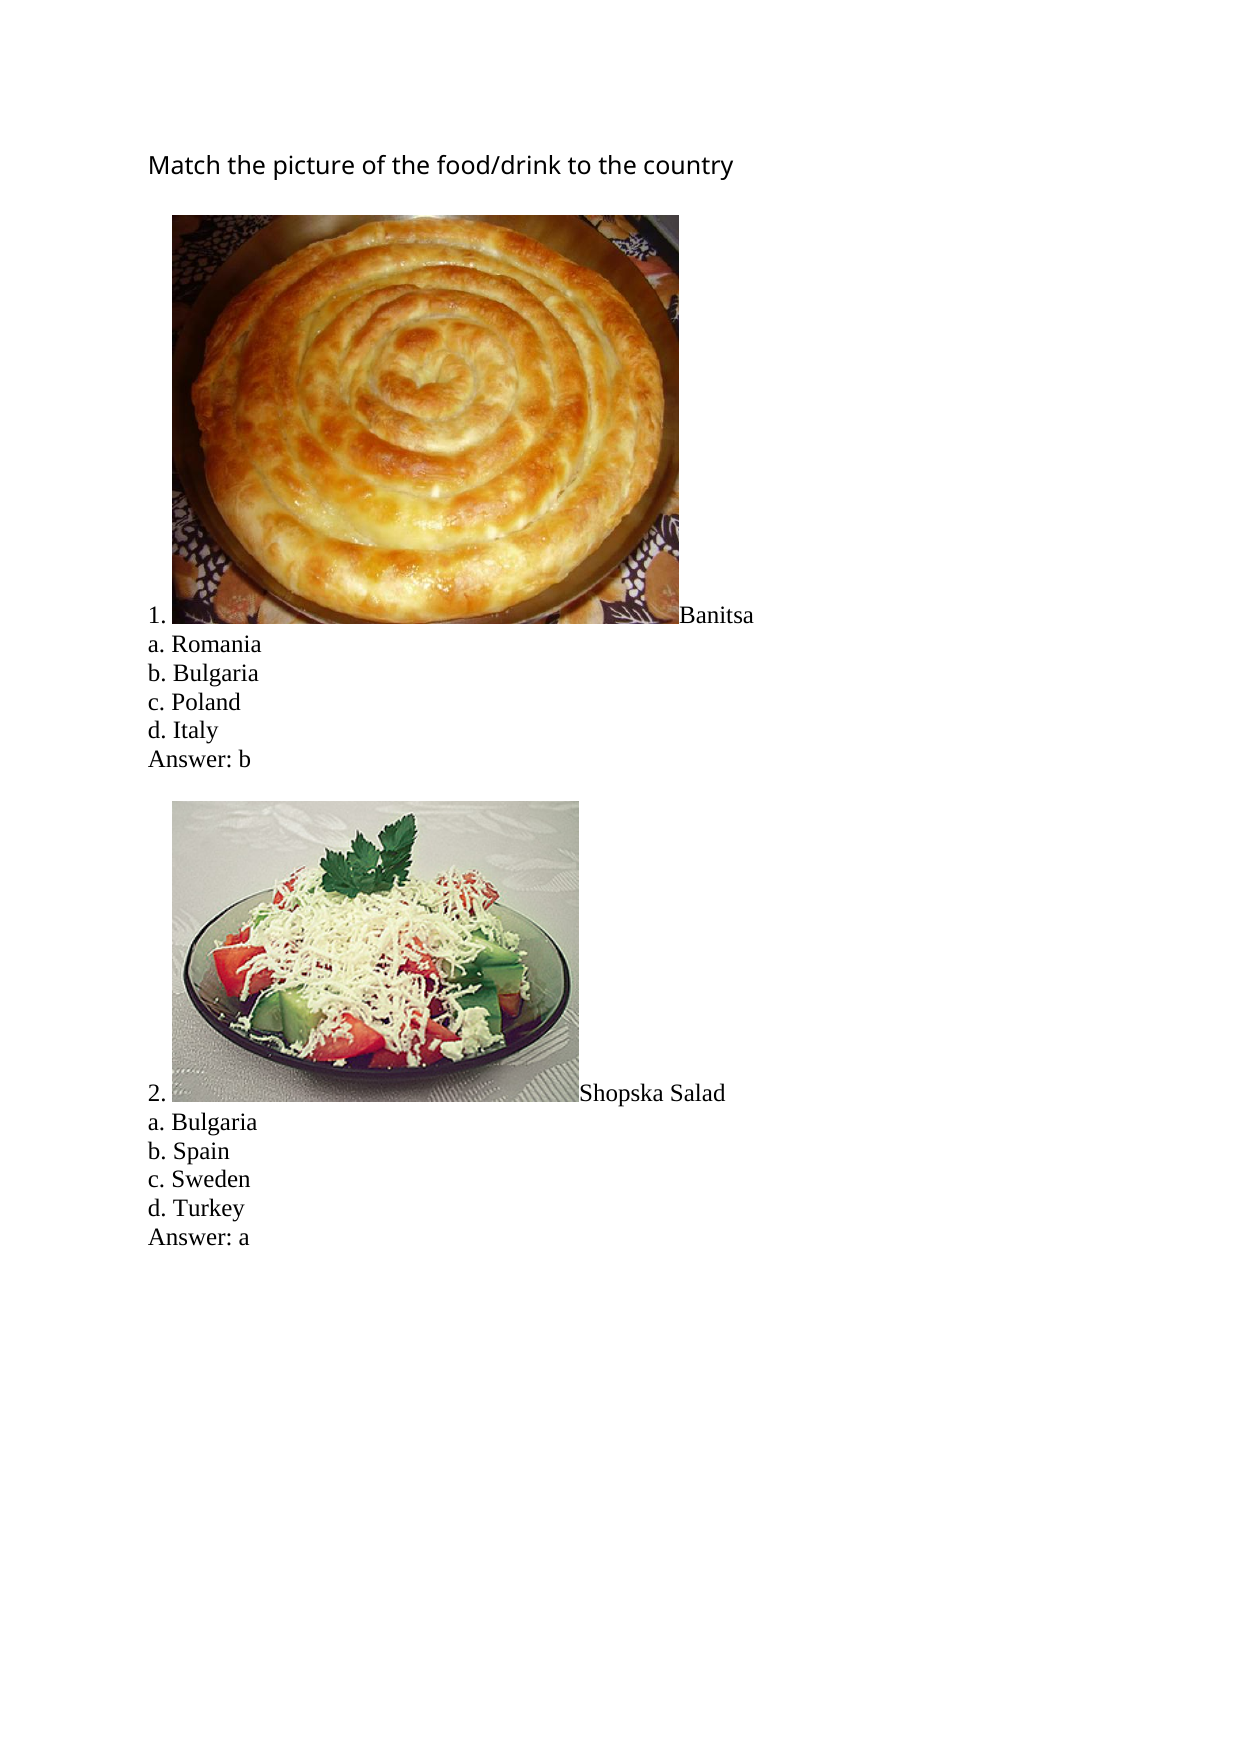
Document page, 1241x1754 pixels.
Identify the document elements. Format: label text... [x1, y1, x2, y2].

text c. Poland [148, 687, 1093, 715]
text d. [148, 1193, 1093, 1222]
text b. Bulgaria [148, 658, 1093, 687]
text Match the picture of the food/drink to the country [148, 148, 1093, 182]
text c. [148, 1164, 1093, 1193]
text a. [148, 1107, 1093, 1136]
text Answer: a [148, 1222, 1093, 1251]
text d. [148, 715, 1093, 744]
text Answer: b [148, 744, 1093, 773]
text a. Romania [148, 629, 1093, 658]
text b. [148, 1136, 1093, 1164]
picture [172, 801, 579, 1102]
picture [172, 215, 679, 624]
